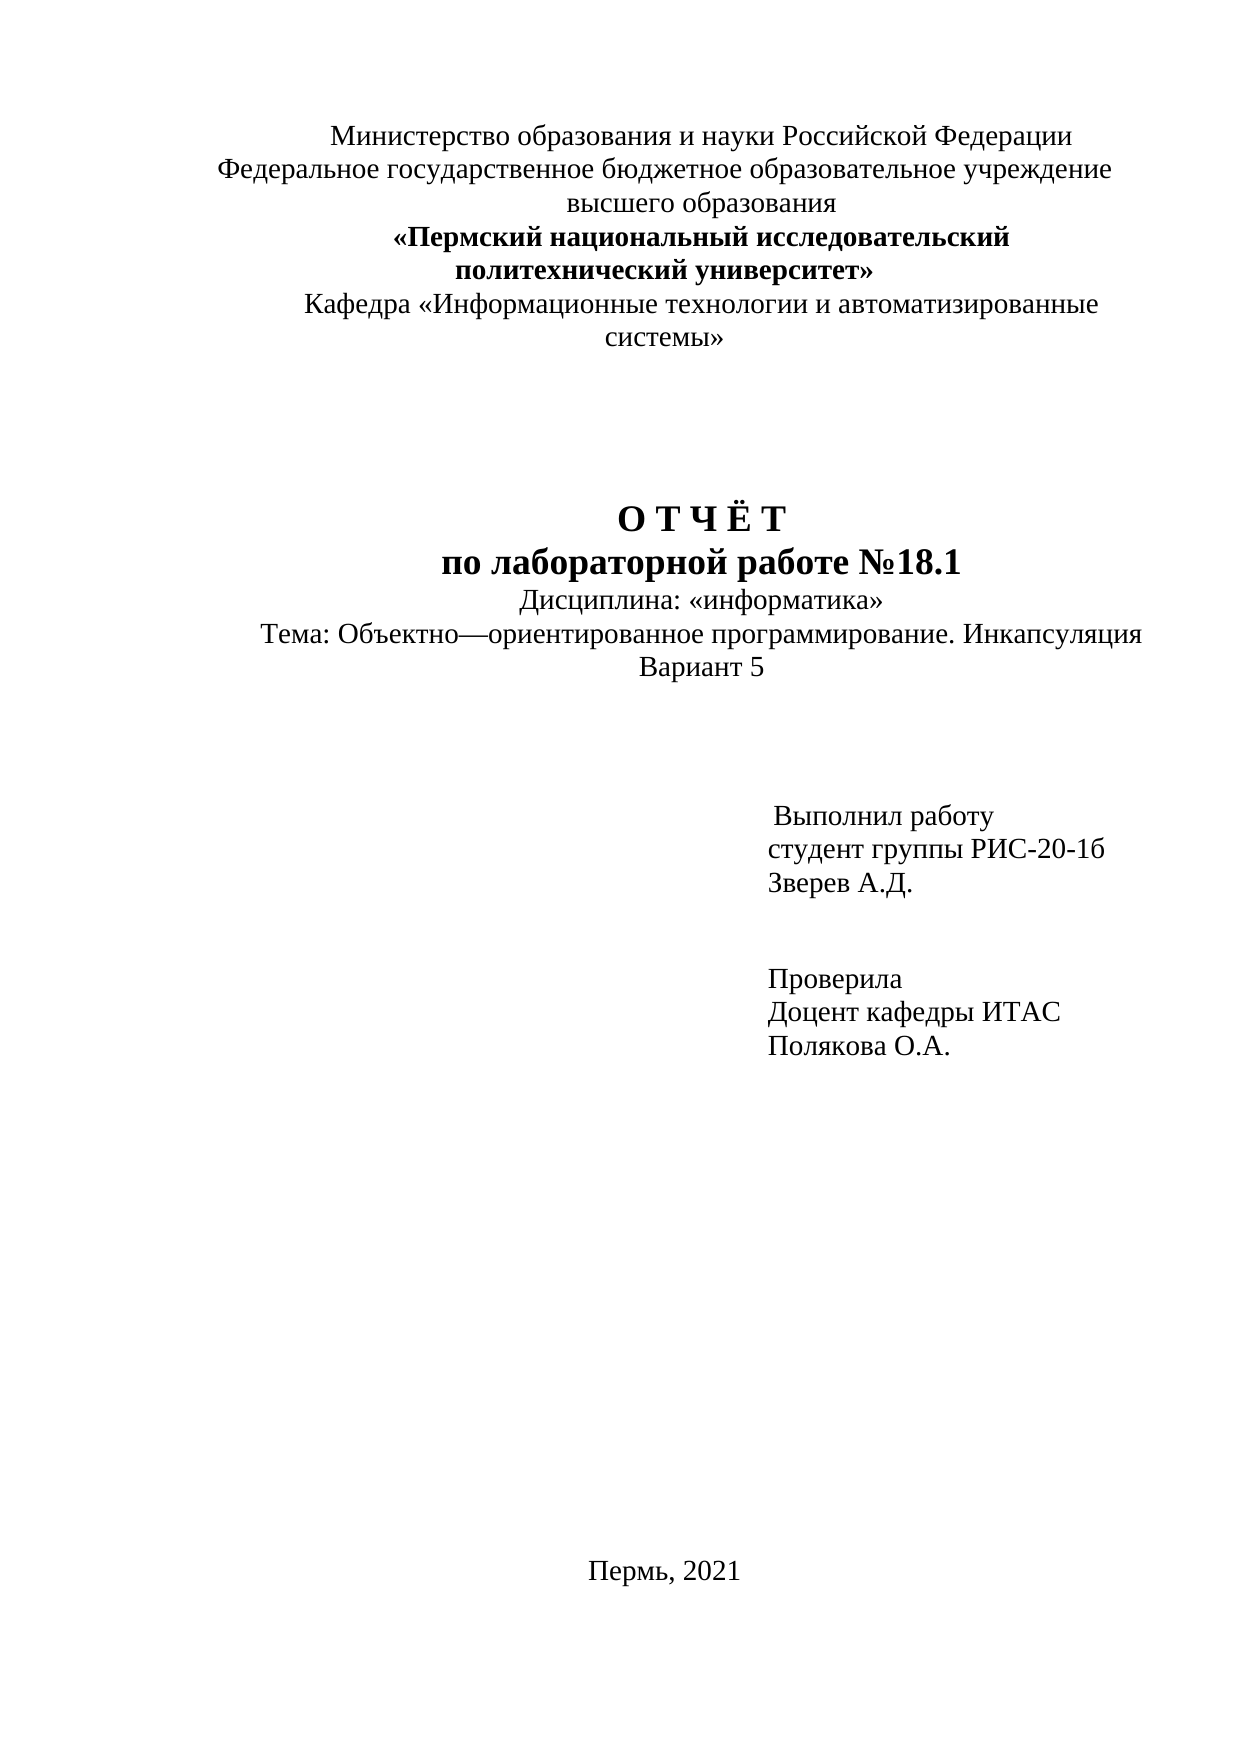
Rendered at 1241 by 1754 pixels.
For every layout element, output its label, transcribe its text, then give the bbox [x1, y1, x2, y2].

text «Пермский национальный исследовательский политехнический университет» [177, 219, 1152, 286]
text Выполнил работу [177, 798, 1152, 831]
text Тема: Объектно—ориентированное программирование. Инкапсуляция [177, 616, 1152, 649]
text Вариант 5 [177, 649, 1152, 683]
text по лабораторной работе №18.1 [177, 539, 1152, 582]
text Доцент кафедры ИТАС [768, 994, 1152, 1028]
text высшего‌ ‌образования‌ [177, 185, 1152, 219]
text студент группы РИС-20-1б [768, 831, 1152, 865]
text Зверев А.Д. [768, 865, 1152, 898]
text Дисциплина: «информатика» [177, 582, 1152, 616]
text Полякова О.А. [768, 1028, 1152, 1061]
text Кафедра «Информационные технологии и автоматизированные системы» [177, 286, 1152, 353]
text О Т Ч Ё Т [177, 496, 1152, 539]
text Пермь, 2021 [177, 1553, 1152, 1587]
text Министерство образования и науки Российской Федерации Федеральное‌ ‌государственное‌ ‌бюджетное‌ ‌образовательное‌ ‌учреждение‌ [177, 118, 1152, 185]
text Проверила [768, 961, 1152, 994]
